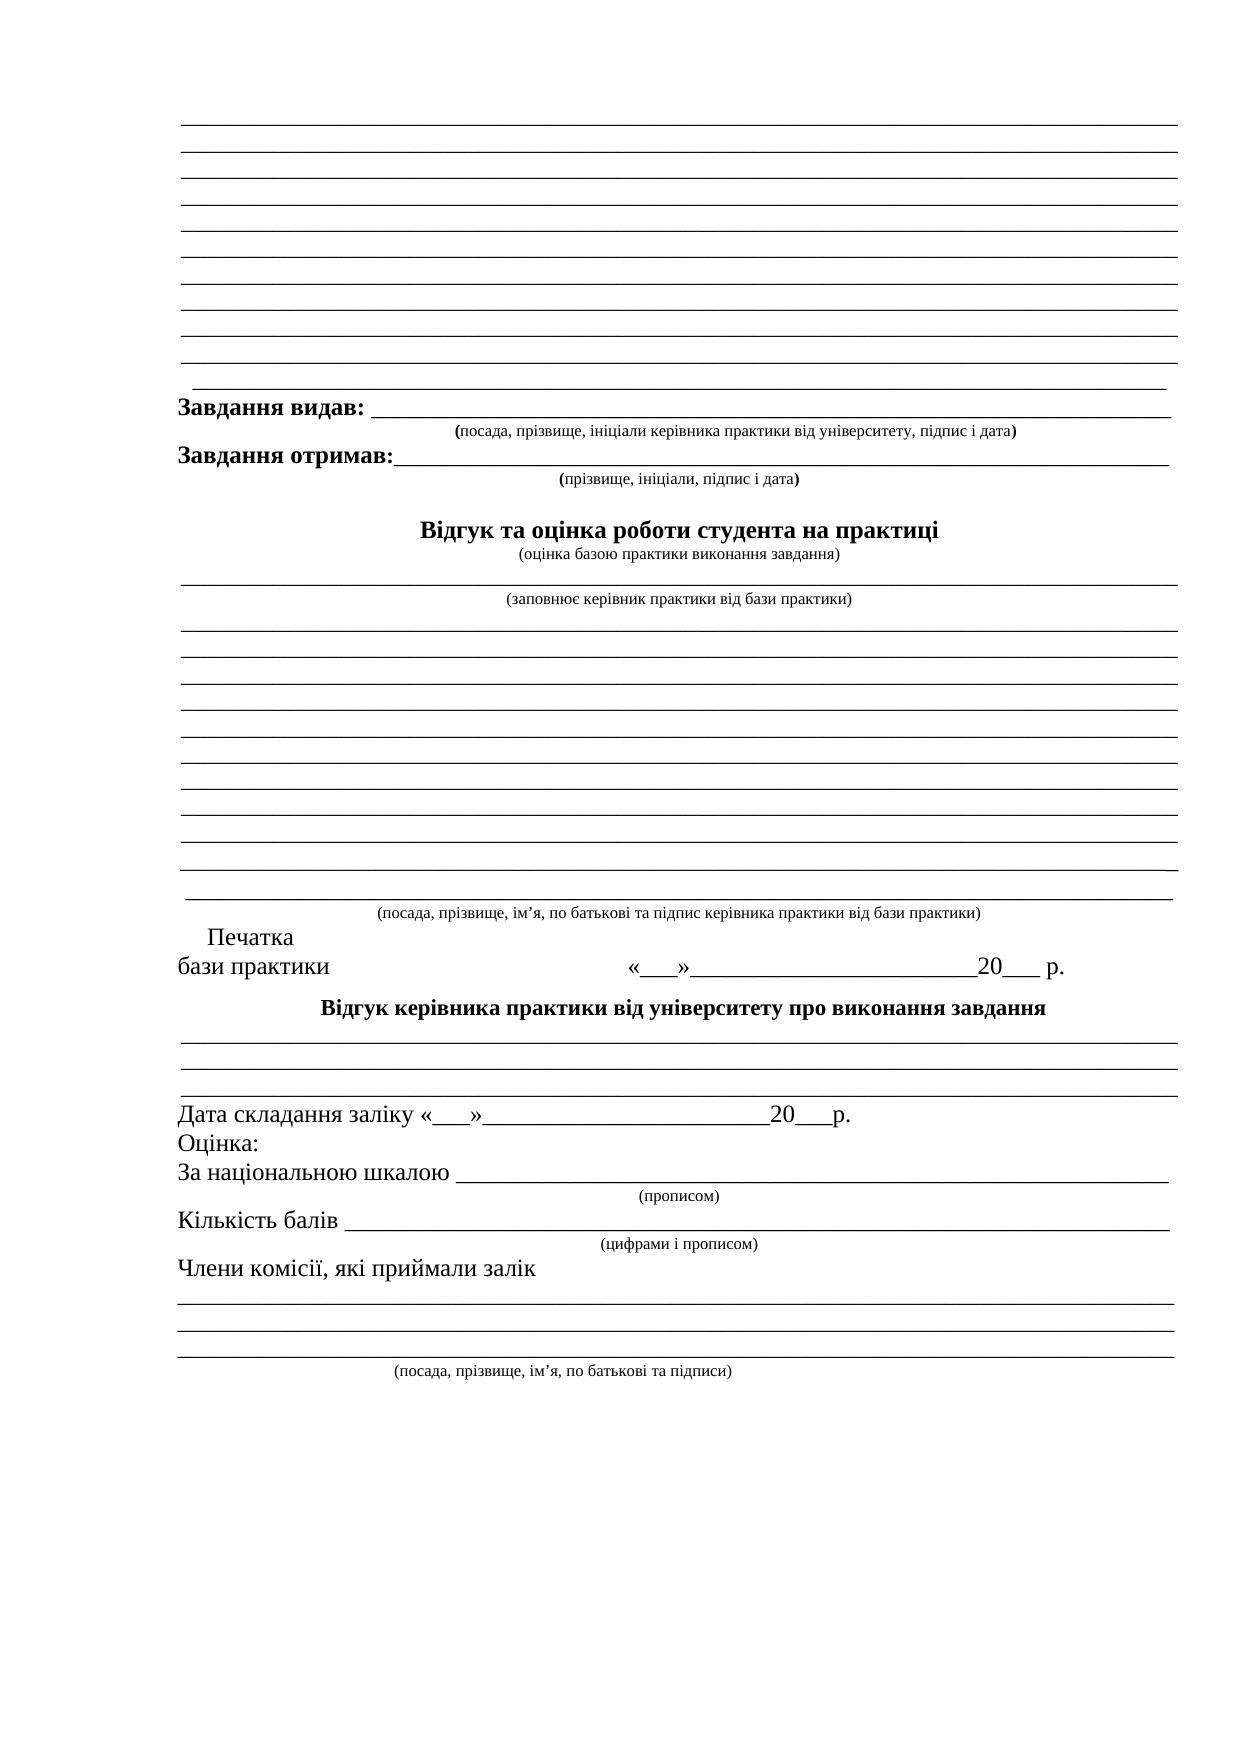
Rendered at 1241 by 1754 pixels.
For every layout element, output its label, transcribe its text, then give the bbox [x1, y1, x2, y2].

text Члени комісії, які приймали залік [177, 1253, 1181, 1281]
text (оцінка базою практики виконання завдання) [177, 543, 1181, 563]
text (посада, прізвище, ім’я, по батькові та підписи) [177, 1360, 1181, 1379]
text ______________________________________________________________________________________________________________________________________________________________________________ [177, 1020, 1181, 1073]
text Оцінка: [177, 1128, 1181, 1157]
text _____________________________________________________________________________________________________________________________________________________________________________________________________________________________________________________________________ [177, 1281, 1181, 1360]
text Завдання отримав:______________________________________________________________ [177, 440, 1181, 469]
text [177, 103, 1181, 392]
text бази практики «___»_______________________20___ р. [177, 951, 1181, 979]
text Відгук керівника практики від університету про виконання завдання [177, 994, 1181, 1020]
text _______________________________________________________________________________________ [177, 563, 1181, 589]
text Печатка [177, 922, 1181, 951]
text _______________________________________________________________________________________ [177, 1073, 1181, 1099]
text Дата складання заліку «___»_______________________20___р. [177, 1099, 1181, 1128]
text Завдання видав: ________________________________________________________________ [177, 392, 1181, 421]
text (прописом) [177, 1186, 1181, 1205]
text Кількість балів __________________________________________________________________ [177, 1205, 1181, 1233]
text Відгук та оцінка роботи студента на практиці [177, 515, 1181, 543]
text _____________________________________________________________________________________________________________________________________________________________________________________________________________________________________________________________________________________________________________________________________________________________________________________________________________________________________________________________________________________________________________________________________________________________________________________________________________________________________________________________________________________________________________________________________________________________________________________________________________________________________________________________________________________________________________________________________________________________________________________ [177, 608, 1181, 903]
text (посада, прізвище, ім’я, по батькові та підпис керівника практики від бази практики) [177, 903, 1181, 922]
text (прізвище, ініціали, підпис і дата) [177, 469, 1181, 488]
text (заповнює керівник практики від бази практики) [177, 589, 1181, 608]
text За національною шкалою _________________________________________________________ [177, 1157, 1181, 1186]
text (цифрами і прописом) [177, 1233, 1181, 1253]
text (посада, прізвище, ініціали керівника практики від університету, підпис і дата) [177, 421, 1181, 440]
